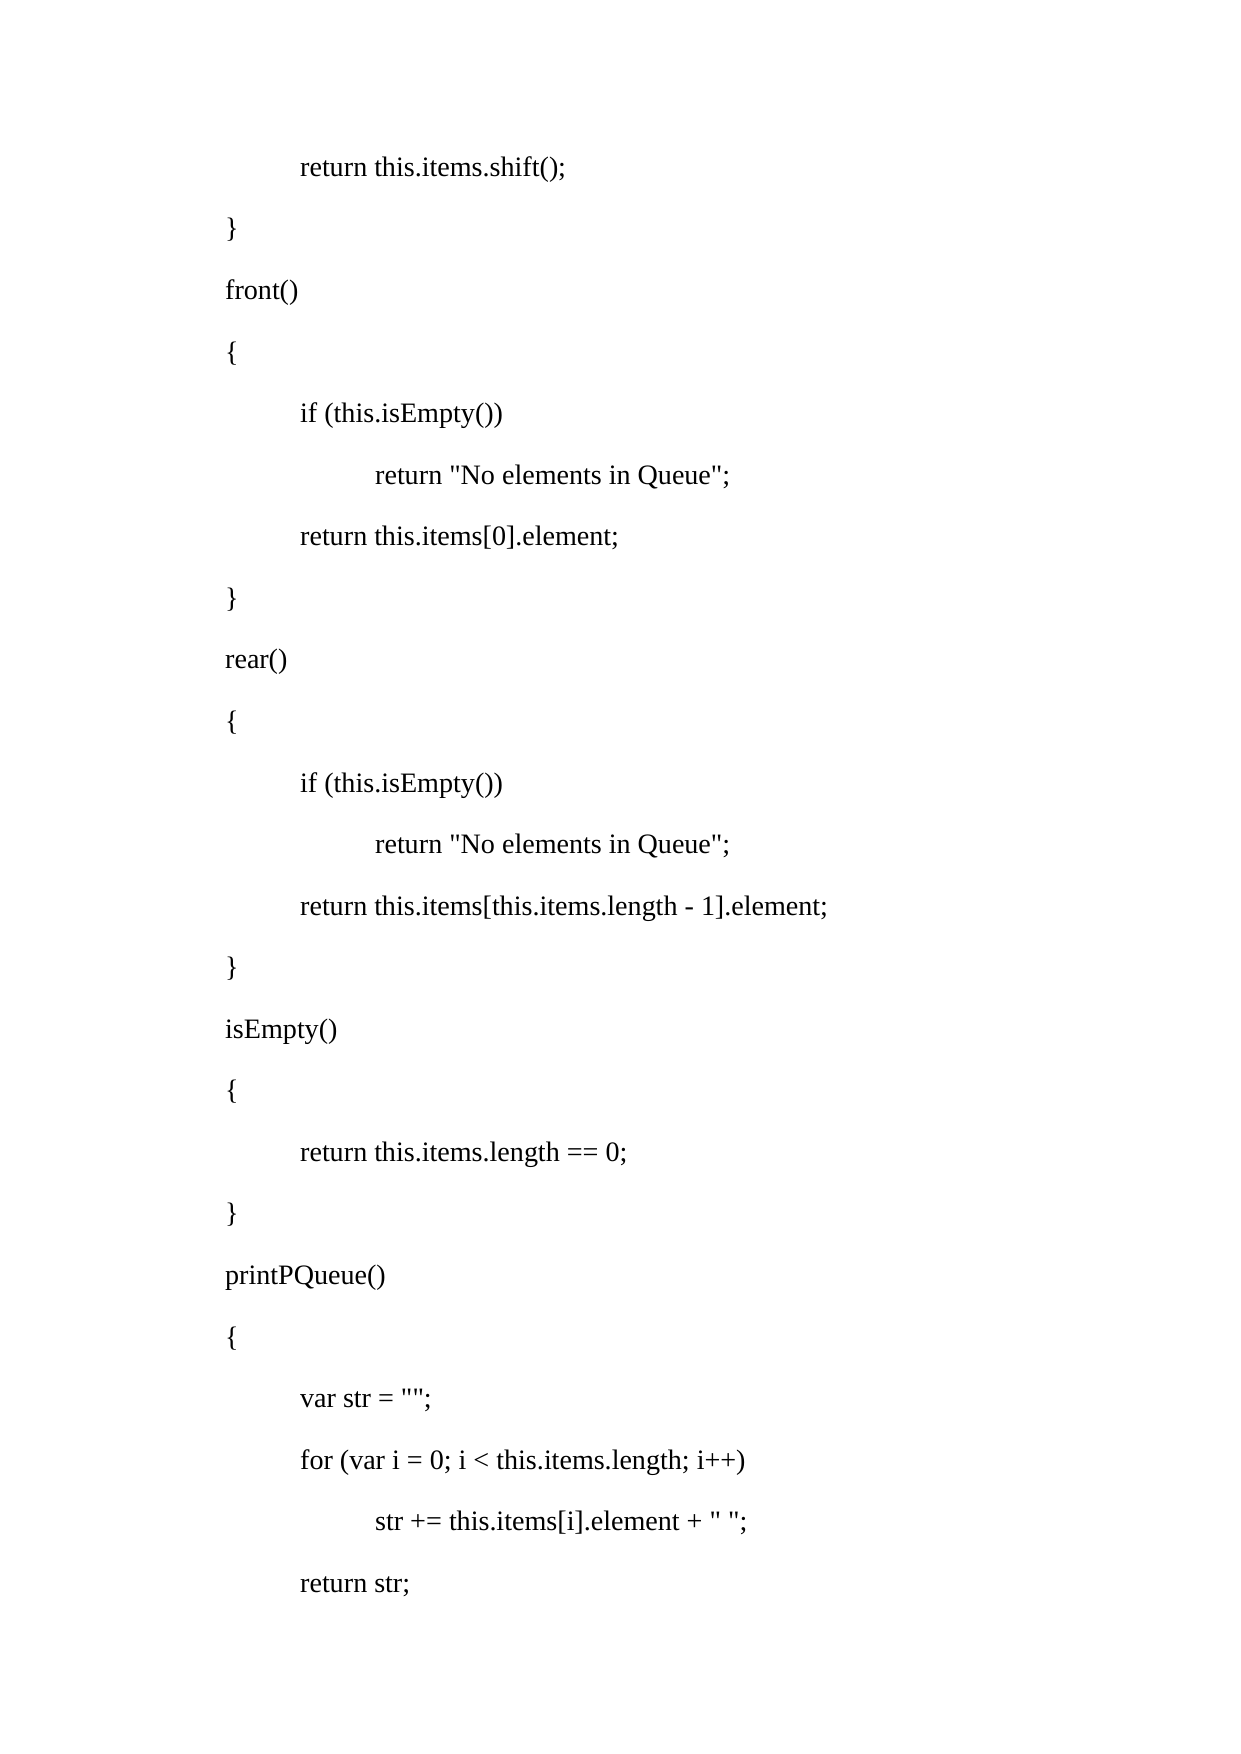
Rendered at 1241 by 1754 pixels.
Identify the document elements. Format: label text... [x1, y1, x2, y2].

text { [150, 1073, 1090, 1106]
text if (this.isEmpty()) [150, 766, 1090, 798]
text printPQueue() [150, 1258, 1090, 1291]
text for (var i = 0; i < this.items.length; i++) [150, 1443, 1090, 1475]
text isEmpty() [150, 1012, 1090, 1044]
text } [150, 212, 1090, 244]
text } [150, 1197, 1090, 1229]
text } [150, 581, 1090, 613]
text return str; [150, 1566, 1090, 1598]
text { [150, 1320, 1090, 1352]
text return "No elements in Queue"; [150, 827, 1090, 859]
text return this.items[0].element; [150, 519, 1090, 552]
text return this.items.shift(); [150, 150, 1090, 182]
text { [150, 704, 1090, 736]
text return "No elements in Queue"; [150, 458, 1090, 490]
text var str = ""; [150, 1381, 1090, 1414]
text { [150, 335, 1090, 367]
text rear() [150, 642, 1090, 675]
text str += this.items[i].element + " "; [150, 1504, 1090, 1537]
text if (this.isEmpty()) [150, 396, 1090, 429]
text return this.items[this.items.length - 1].element; [150, 889, 1090, 921]
text return this.items.length == 0; [150, 1135, 1090, 1167]
text front() [150, 273, 1090, 306]
text } [150, 950, 1090, 983]
